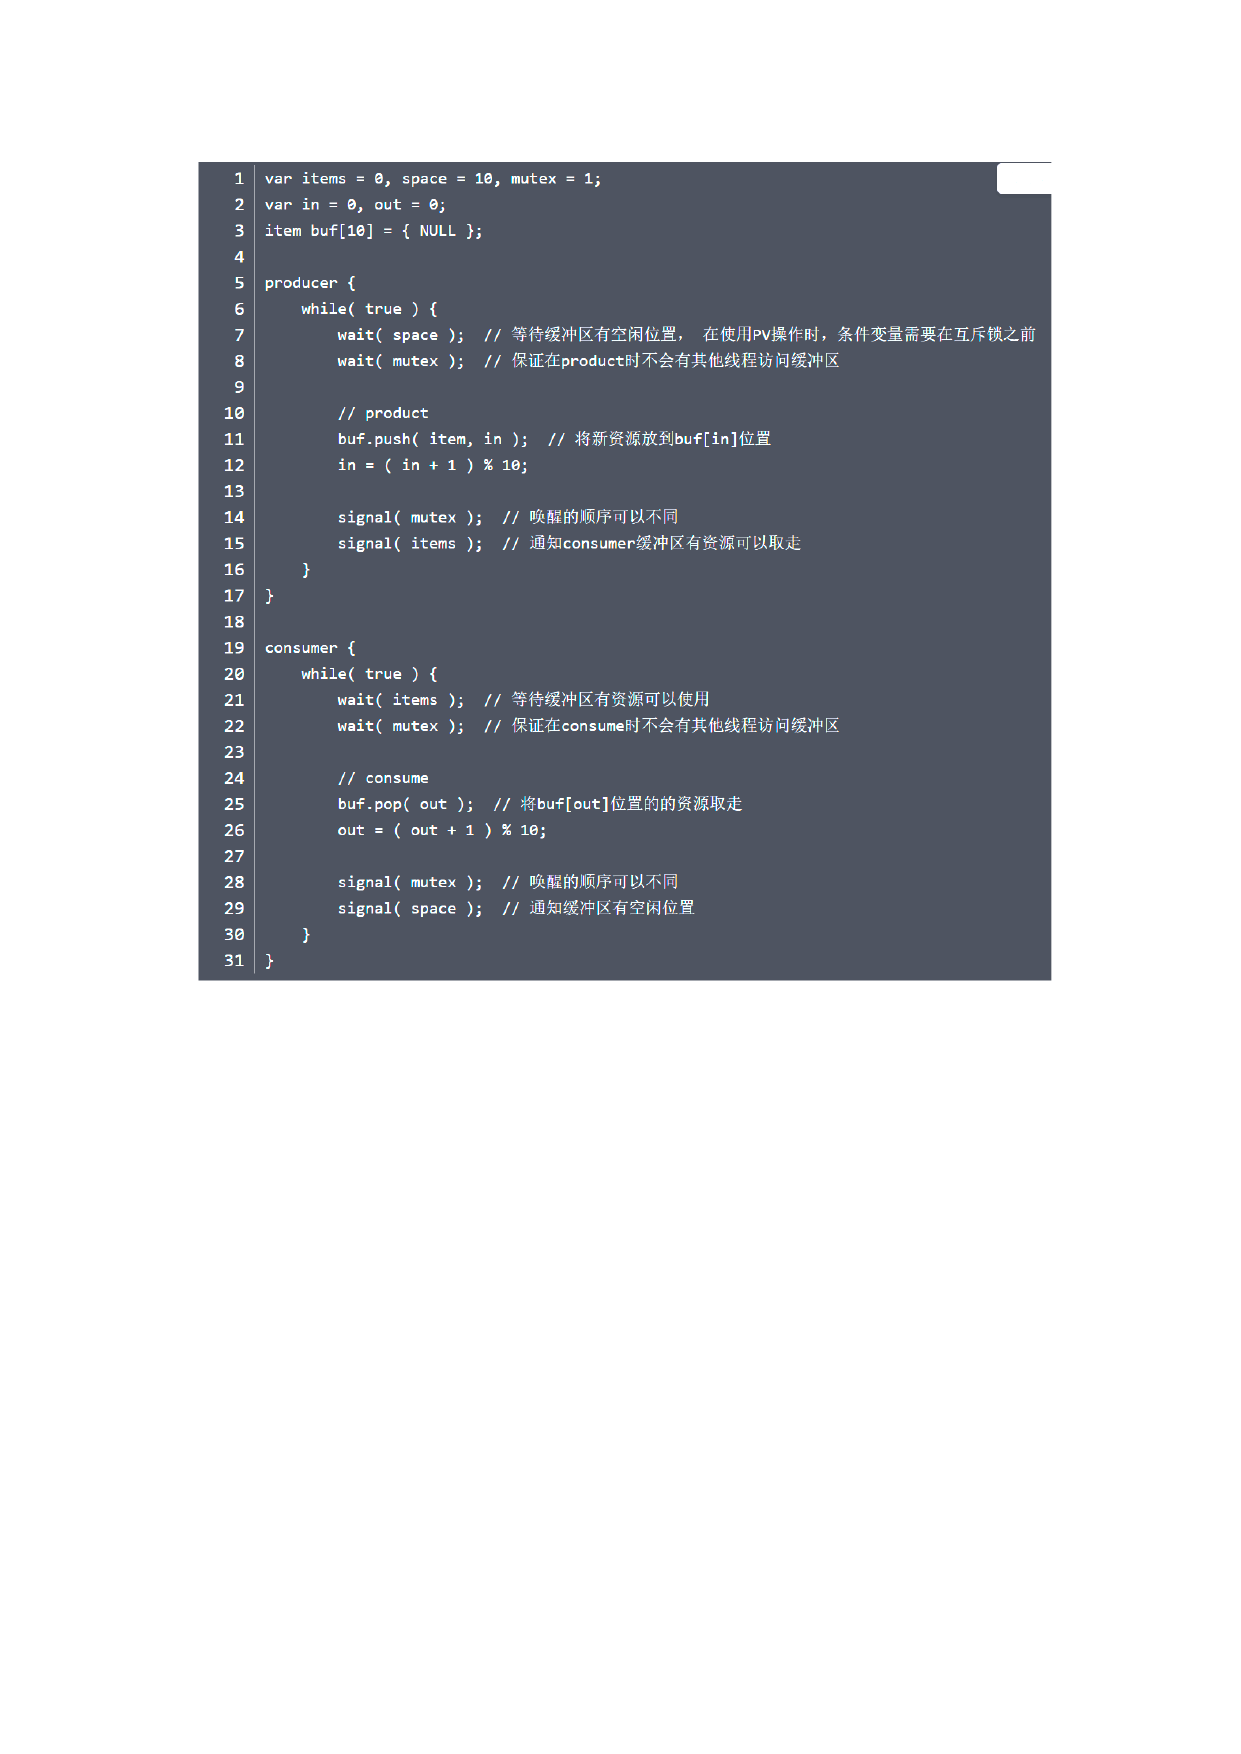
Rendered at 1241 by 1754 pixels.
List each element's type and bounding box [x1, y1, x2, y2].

picture [187, 162, 1052, 996]
